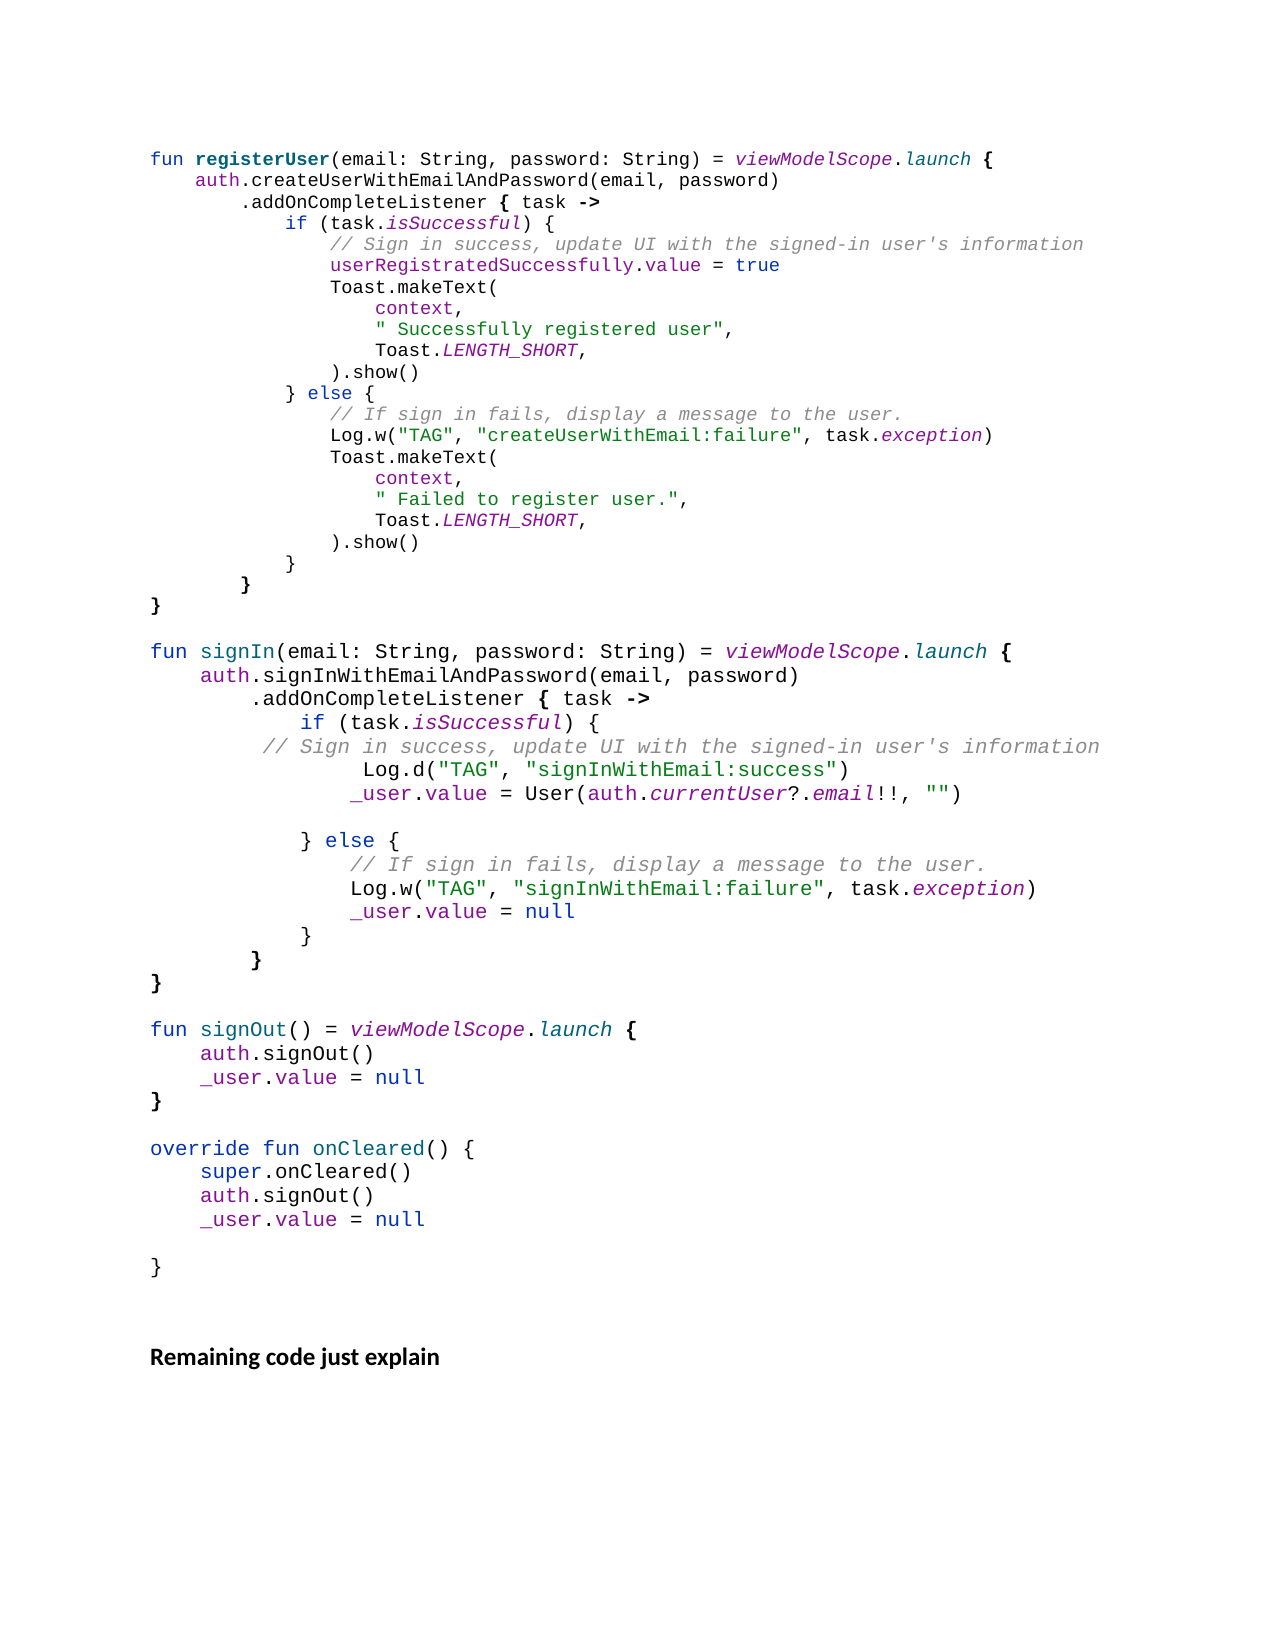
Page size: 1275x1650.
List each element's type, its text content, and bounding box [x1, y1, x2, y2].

text _user.value = null } [150, 1209, 1125, 1279]
text fun registerUser(email: String, password: String) = viewModelScope.launch { auth.createUserWithEmailAndPassword(email, password) .addOnCompleteListener { task -> if (task.isSuccessful) { // Sign in success, update UI with the signed-in user's information userRegistratedSuccessfully.value = true Toast.makeText( context, " Successfully registered user", Toast.LENGTH_SHORT, ).show() } else { // If sign in fails, display a message to the user. Log.w("TAG", "createUserWithEmail:failure", task.exception) Toast.makeText( context, " Failed to register user.", Toast.LENGTH_SHORT, ).show() } } } fun signIn(email: String, password: String) = viewModelScope.launch { auth.signInWithEmailAndPassword(email, password) .addOnCompleteListener { task -> if (task.isSuccessful) { // Sign in success, update UI with the signed-in user's information Log.d("TAG", "signInWithEmail:success") _user.value = User(auth.currentUser?.email!!, "") } else { // If sign in fails, display a message to the user. Log.w("TAG", "signInWithEmail:failure", task.exception) _user.value = null } } } fun signOut() = viewModelScope.launch { auth.signOut() _user.value = null } override fun onCleared() { super.onCleared() auth.signOut() [150, 150, 1125, 1209]
text Remaining code just explain [150, 1341, 1125, 1371]
